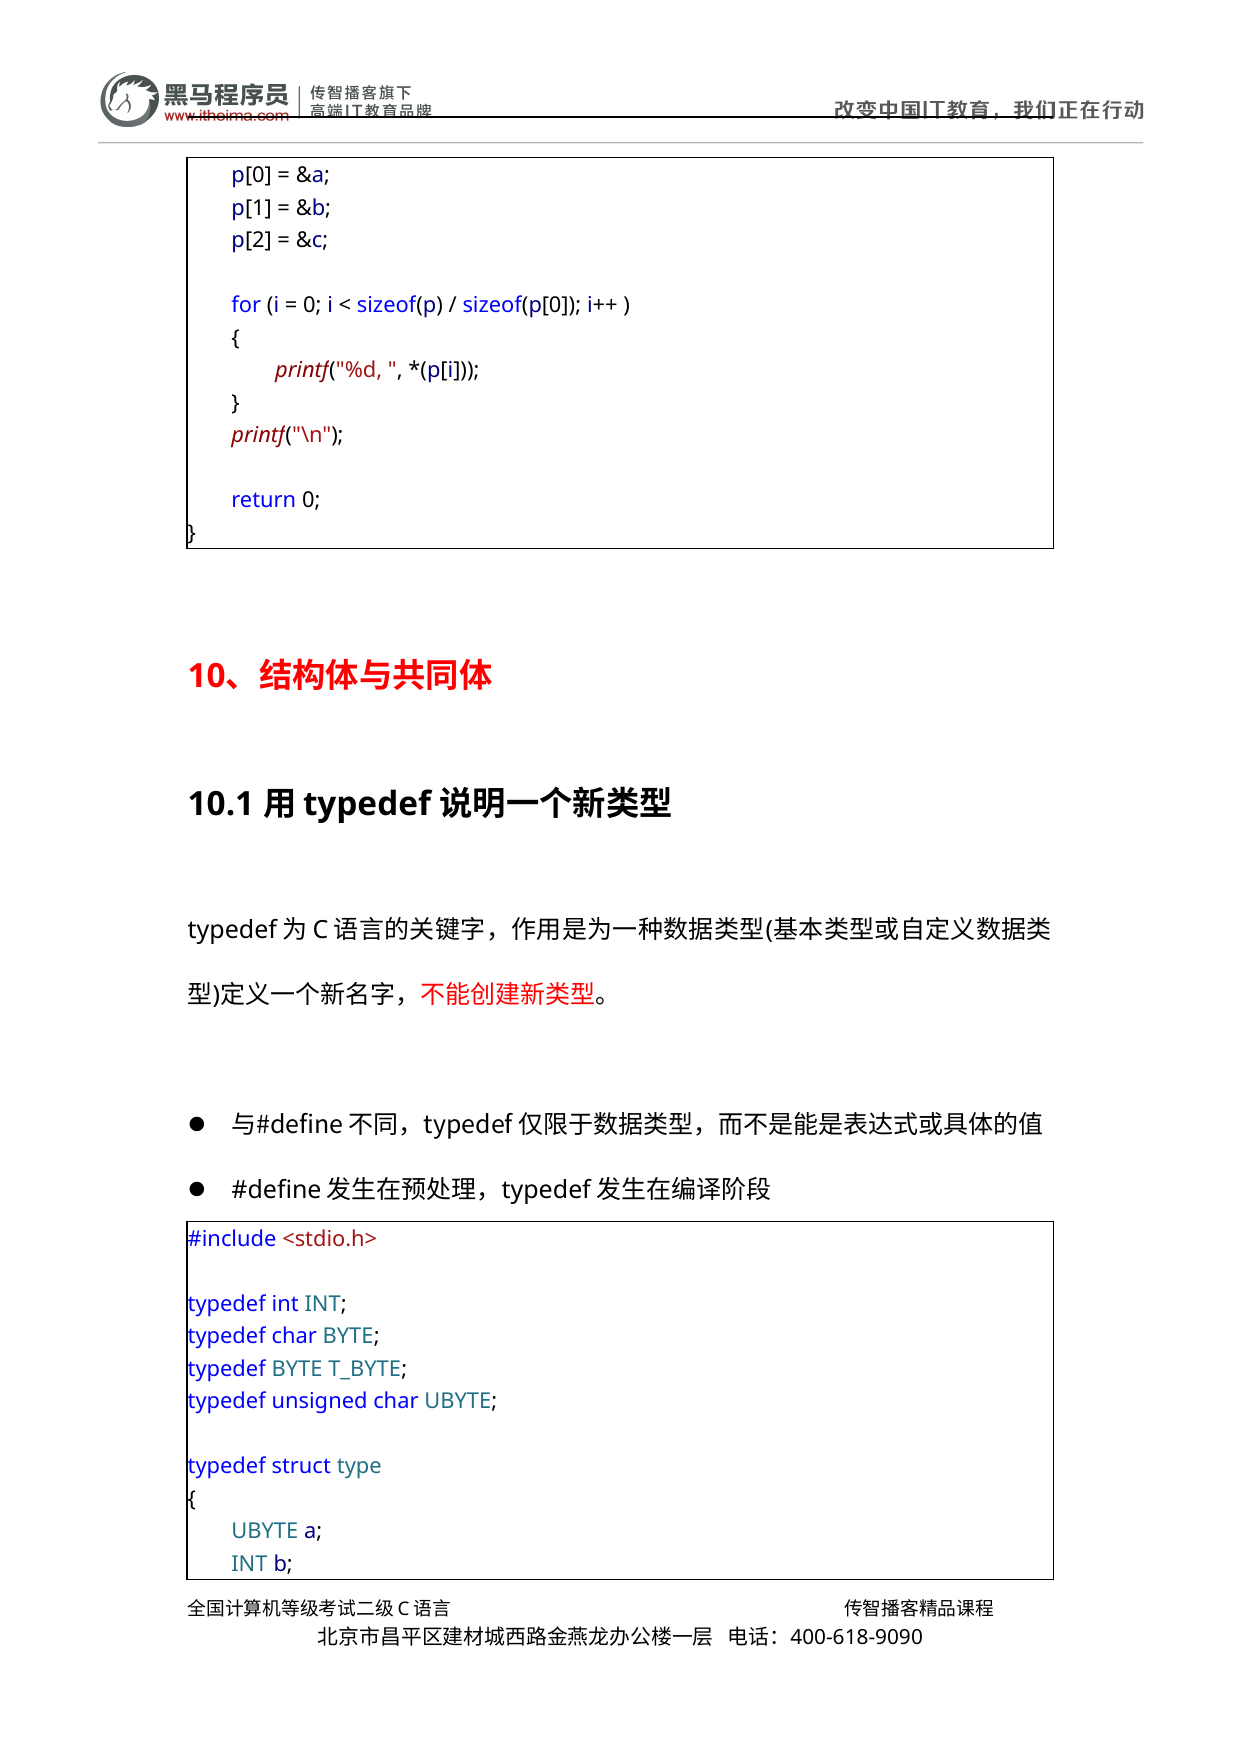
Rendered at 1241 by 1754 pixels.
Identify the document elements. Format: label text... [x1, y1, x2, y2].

text { [188, 1482, 1053, 1514]
text printf("%d, ", *(p[i])); [188, 353, 1053, 385]
list 与#define不同，typedef仅限于数据类型，而不是能是表达式或具体的值 [187, 1091, 1053, 1156]
picture [0, 1, 1241, 151]
text #include <stdio.h> [188, 1222, 1053, 1254]
text UBYTE a; [188, 1514, 1053, 1546]
text for (i = 0; i < sizeof(p) / sizeof(p[0]); i++ ) [188, 288, 1053, 320]
text p[0] = &a; [188, 158, 1053, 190]
text printf("\n"); [188, 418, 1053, 450]
text INT b; [188, 1546, 1053, 1579]
subtitle 10.1 用typedef 说明一个新类型 [187, 768, 1053, 833]
text typedef unsigned char UBYTE; [188, 1384, 1053, 1417]
text } [188, 385, 1053, 418]
text return 0; [188, 483, 1053, 514]
text p[2] = &c; [188, 223, 1053, 255]
text typedef BYTE T_BYTE; [188, 1352, 1053, 1384]
text typedef int INT; [188, 1287, 1053, 1319]
subtitle 10、结构体与共同体 [187, 641, 1053, 706]
text } [188, 514, 1053, 548]
text typedef为C语言的关键字，作用是为一种数据类型(基本类型或自定义数据类型)定义一个新名字，不能创建新类型。 [187, 896, 1053, 1026]
text typedef struct type [188, 1449, 1053, 1482]
text p[1] = &b; [188, 190, 1053, 223]
list #define发生在预处理，typedef发生在编译阶段 [187, 1156, 1053, 1221]
text typedef char BYTE; [188, 1319, 1053, 1352]
text { [188, 320, 1053, 353]
